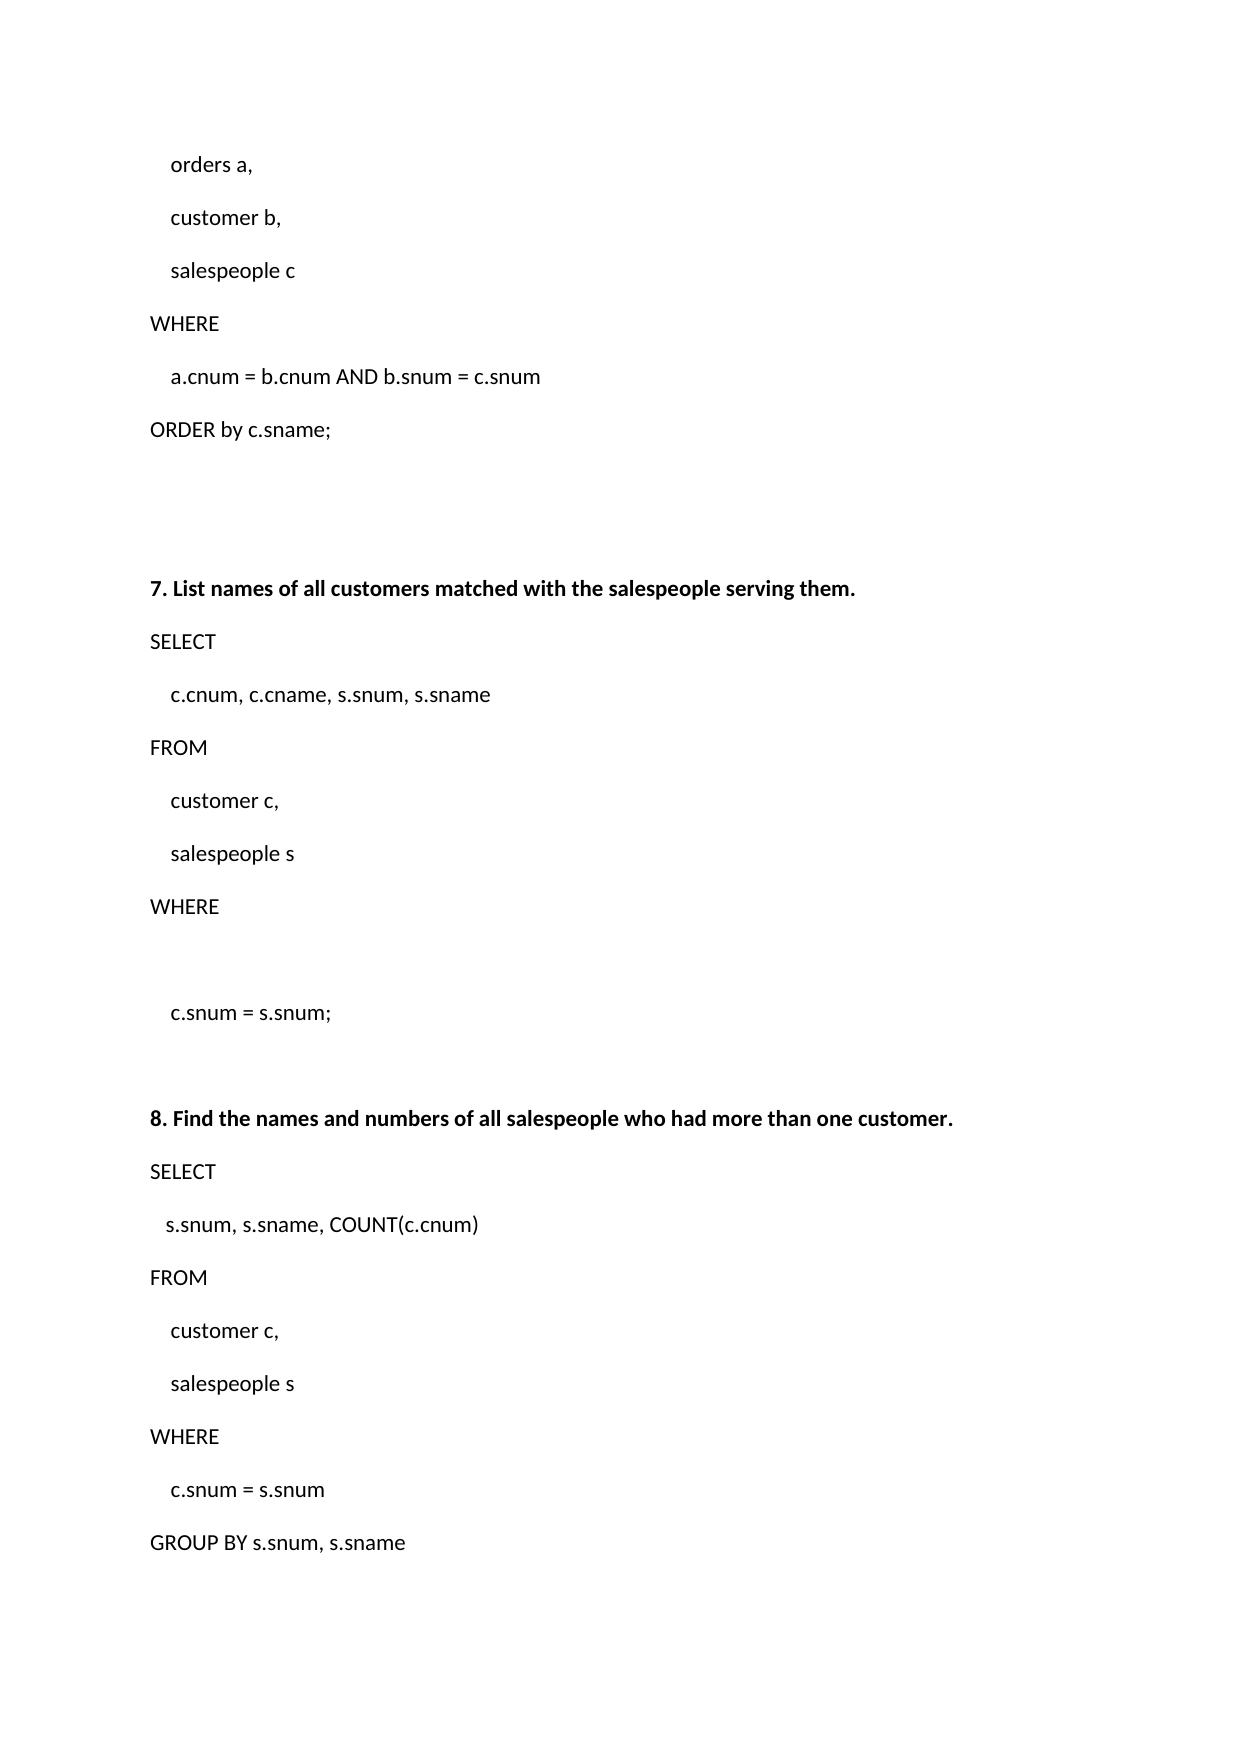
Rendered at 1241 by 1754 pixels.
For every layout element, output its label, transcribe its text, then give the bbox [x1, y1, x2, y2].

text ORDER by c.sname; [150, 415, 1090, 443]
text 8. Find the names and numbers of all salespeople who had more than one customer. [150, 1104, 1090, 1132]
text WHERE [150, 309, 1090, 337]
text c.snum = s.snum [150, 1476, 1090, 1503]
text salespeople s [150, 1369, 1090, 1397]
text customer b, [150, 203, 1090, 231]
text salespeople c [150, 256, 1090, 284]
text customer c, [150, 1316, 1090, 1344]
text s.snum, s.sname, COUNT(c.cnum) [150, 1210, 1090, 1238]
text SELECT [150, 627, 1090, 655]
text c.cnum, c.cname, s.snum, s.sname [150, 680, 1090, 708]
text SELECT [150, 1157, 1090, 1185]
text FROM [150, 1263, 1090, 1291]
text FROM [150, 733, 1090, 761]
text GROUP BY s.snum, s.sname [150, 1528, 1090, 1557]
text salespeople s [150, 839, 1090, 867]
text customer c, [150, 786, 1090, 814]
text orders a, [150, 150, 1090, 178]
text WHERE [150, 892, 1090, 920]
text WHERE [150, 1422, 1090, 1451]
text a.cnum = b.cnum AND b.snum = c.snum [150, 362, 1090, 390]
text c.snum = s.snum; [150, 998, 1090, 1026]
text 7. List names of all customers matched with the salespeople serving them. [150, 574, 1090, 602]
